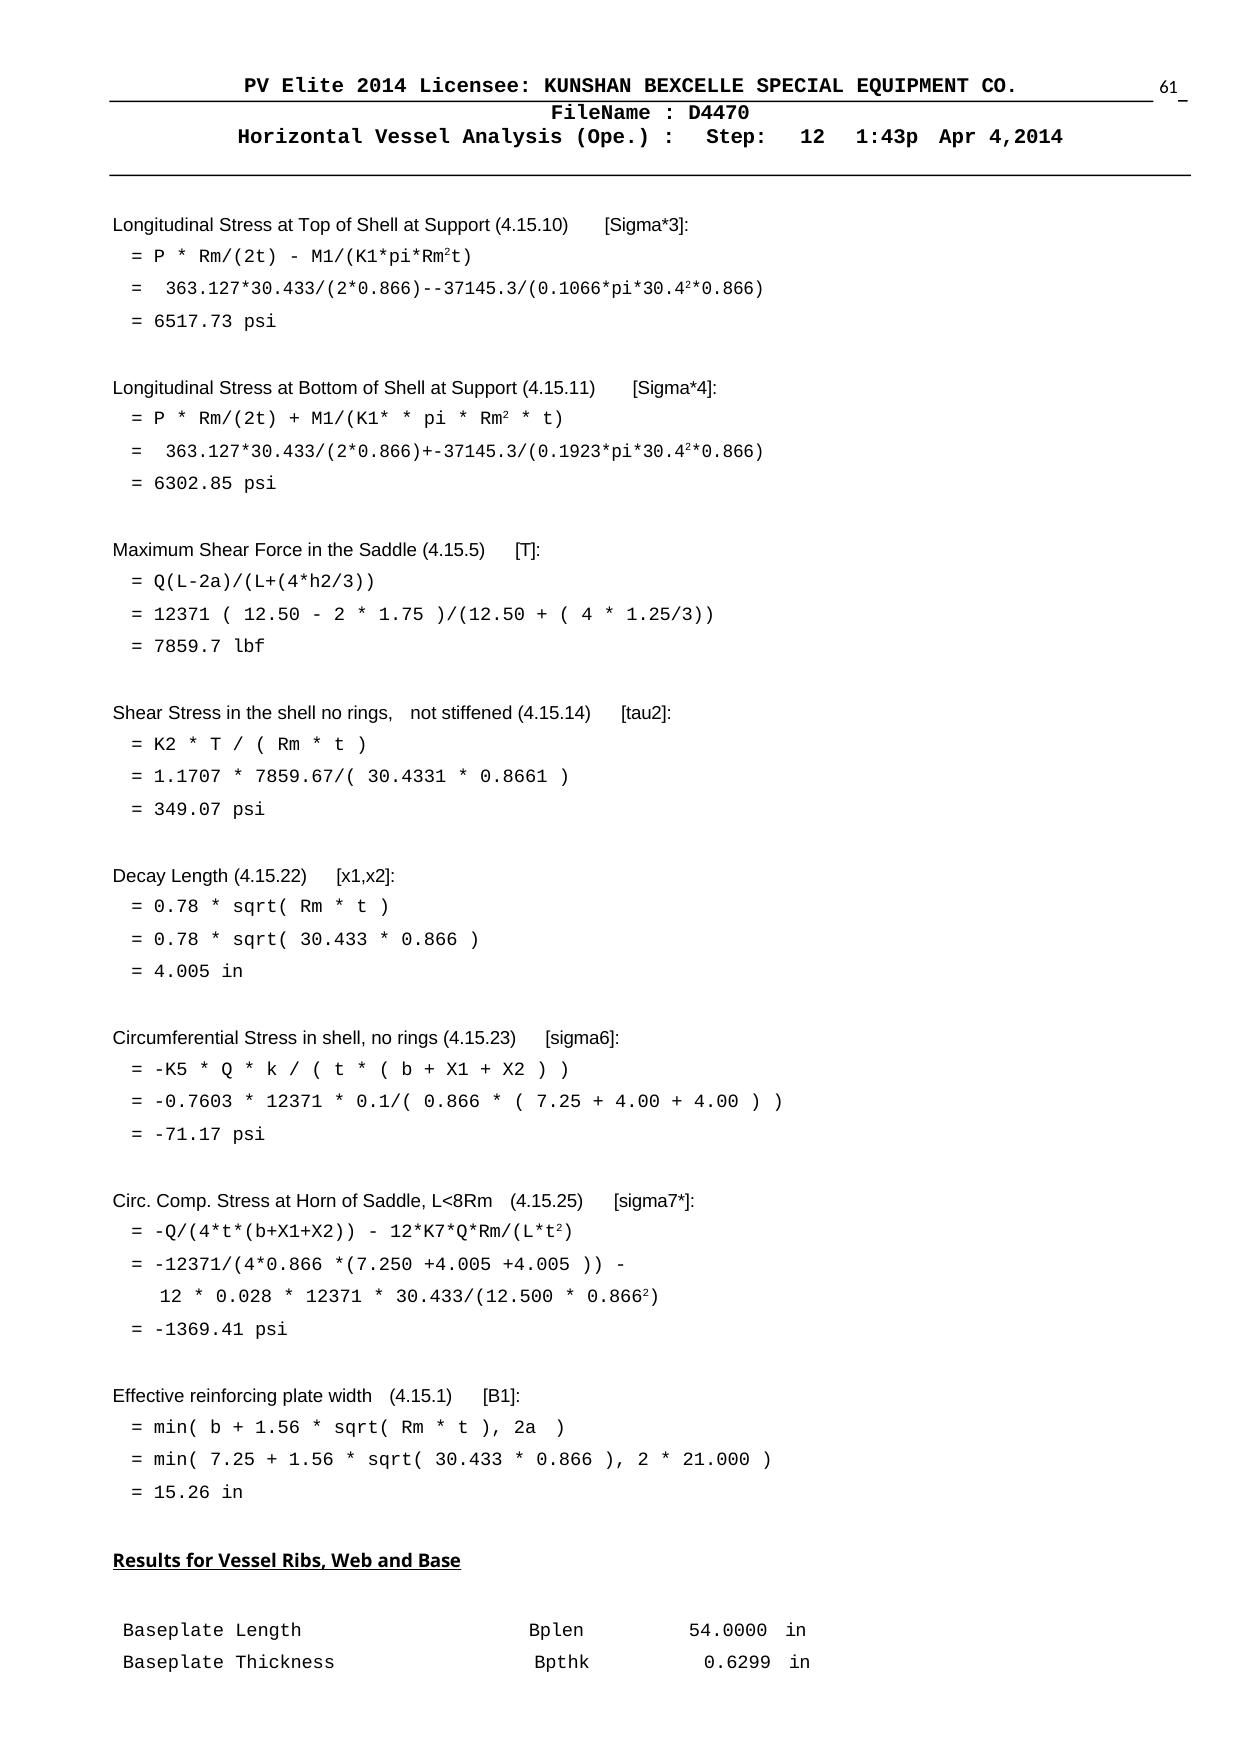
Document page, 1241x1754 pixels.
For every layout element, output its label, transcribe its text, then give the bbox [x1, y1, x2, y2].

text = -0.7603 * 12371 * 0.1/( 0.866 * ( 7.25 + 4.00 + 4.00 ) ) [131, 1092, 1203, 1113]
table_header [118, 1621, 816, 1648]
text = P * Rm/(2t) + M1/(K1* * pi * Rm2 * t) [131, 409, 1203, 430]
text Longitudinal Stress at Top of Shell at Support (4.15.10) [Sigma*3]: [112, 214, 1203, 236]
text = 7859.7 lbf [131, 637, 1203, 658]
text Decay Length (4.15.22) [x1,x2]: [112, 864, 1203, 886]
text = 0.78 * sqrt( 30.433 * 0.866 ) [131, 929, 1203, 951]
text Effective reinforcing plate width (4.15.1) [B1]: [112, 1385, 1203, 1406]
text = min( 7.25 + 1.56 * sqrt( 30.433 * 0.866 ), 2 * 21.000 ) [131, 1450, 1203, 1471]
text = 349.07 psi [131, 799, 1203, 821]
text = 363.127*30.433/(2*0.866)--37145.3/(0.1066*pi*30.42*0.866) [131, 279, 1203, 300]
text Circumferential Stress in shell, no rings (4.15.23) [sigma6]: [112, 1027, 1203, 1048]
text = min( b + 1.56 * sqrt( Rm * t ), 2a ) [131, 1417, 1203, 1439]
text Horizontal Vessel Analysis (Ope.) : Step: 12 1:43p Apr 4,2014 [97, 126, 1203, 149]
text FileName : D4470 [98, 102, 1203, 126]
text = -1369.41 psi [131, 1320, 1203, 1341]
text = -12371/(4*0.866 *(7.250 +4.005 +4.005 )) - [131, 1255, 1203, 1276]
text = 0.78 * sqrt( Rm * t ) [131, 897, 1203, 918]
text = -71.17 psi [131, 1124, 1203, 1146]
text = 363.127*30.433/(2*0.866)+-37145.3/(0.1923*pi*30.42*0.866) [131, 442, 1203, 463]
text = 1.1707 * 7859.67/( 30.4331 * 0.8661 ) [131, 767, 1203, 788]
text = Q(L-2a)/(L+(4*h2/3)) [131, 572, 1203, 593]
text = 15.26 in [131, 1482, 1203, 1504]
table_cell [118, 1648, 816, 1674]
text 12 * 0.028 * 12371 * 30.433/(12.500 * 0.8662) [159, 1287, 1203, 1308]
text Results for Vessel Ribs, Web and Base [112, 1547, 1203, 1572]
text = P * Rm/(2t) - M1/(K1*pi*Rm2t) [131, 247, 1203, 268]
text = -Q/(4*t*(b+X1+X2)) - 12*K7*Q*Rm/(L*t2) [131, 1222, 1203, 1243]
text = 12371 ( 12.50 - 2 * 1.75 )/(12.50 + ( 4 * 1.25/3)) [131, 604, 1203, 626]
text = K2 * T / ( Rm * t ) [131, 734, 1203, 756]
text = 4.005 in [131, 962, 1203, 983]
text Maximum Shear Force in the Saddle (4.15.5) [T]: [112, 539, 1203, 561]
text = 6302.85 psi [131, 474, 1203, 495]
text Shear Stress in the shell no rings, not stiffened (4.15.14) [tau2]: [112, 702, 1203, 723]
text Longitudinal Stress at Bottom of Shell at Support (4.15.11) [Sigma*4]: [112, 377, 1203, 398]
text = 6517.73 psi [131, 312, 1203, 333]
text Circ. Comp. Stress at Horn of Saddle, L<8Rm (4.15.25) [sigma7*]: [112, 1189, 1203, 1211]
text = -K5 * Q * k / ( t * ( b + X1 + X2 ) ) [131, 1059, 1203, 1081]
